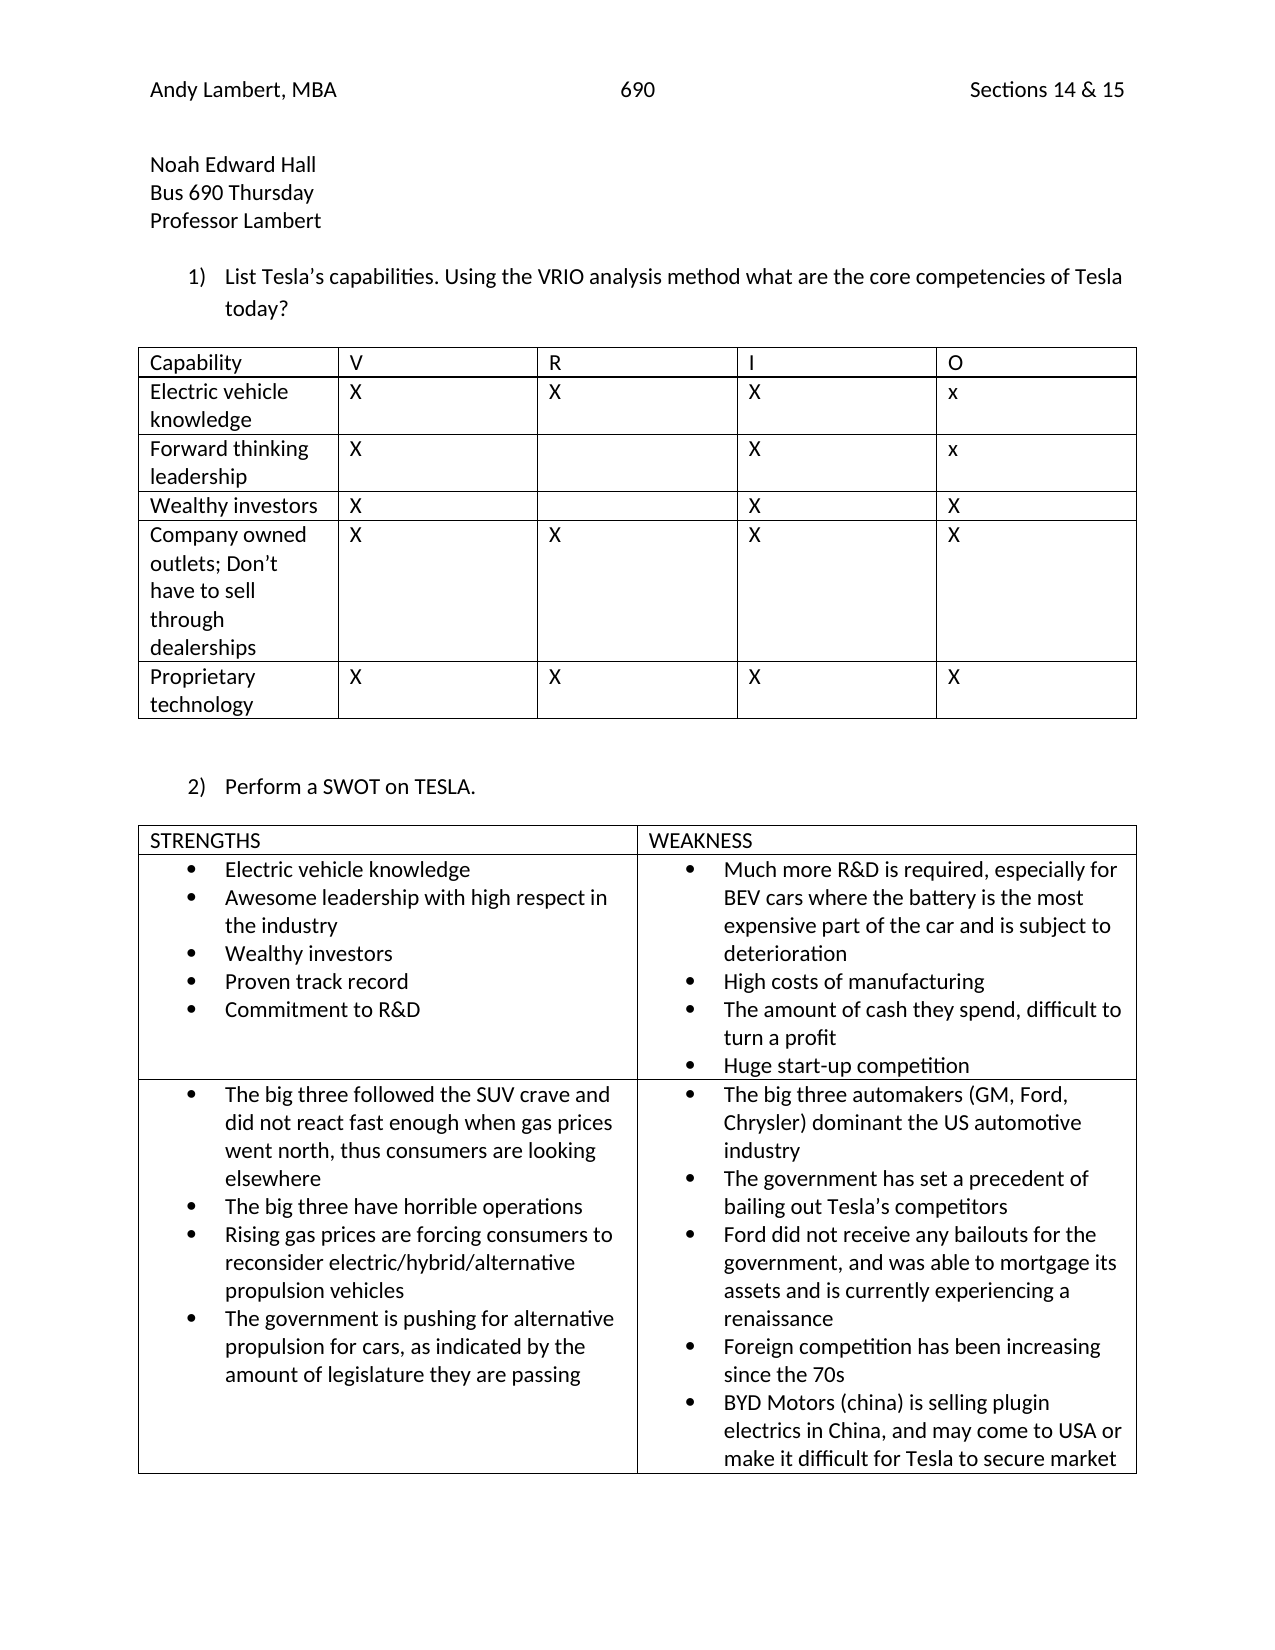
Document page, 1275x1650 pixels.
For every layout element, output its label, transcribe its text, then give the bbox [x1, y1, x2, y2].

text Bus 690 Thursday [150, 178, 1125, 206]
table_cell X [937, 662, 1136, 718]
table_cell Proprietary technology [139, 662, 338, 718]
table_header V [339, 348, 537, 376]
table_cell X [339, 492, 537, 519]
text Noah Edward Hall [150, 150, 1125, 178]
table_cell [538, 435, 737, 491]
table_header O [937, 348, 1136, 376]
table_cell X [738, 662, 936, 718]
table_cell X [738, 378, 936, 433]
table_header R [538, 348, 737, 376]
table_cell X [538, 662, 737, 718]
table_cell X [738, 492, 936, 519]
table_cell Forward thinking leadership [139, 435, 338, 491]
table_cell Much more R&D is required, especially for BEV cars where the battery is the most expensive part of the car and is subject to deterioration High costs of manufacturing The amount of cash they spend, difficult to turn a profit Huge start-up competition [638, 855, 1136, 1079]
table_cell X [339, 662, 537, 718]
table_header Capability [139, 348, 338, 376]
table_cell [538, 492, 737, 519]
table_cell X [339, 378, 537, 433]
table_cell X [339, 435, 537, 491]
table_cell X [339, 521, 537, 661]
list Perform a SWOT on TESLA. [187, 772, 1125, 800]
table_cell Wealthy investors [139, 492, 338, 519]
table_cell x [937, 435, 1136, 491]
table_header WEAKNESS [638, 826, 1136, 854]
table_cell X [538, 378, 737, 433]
table_cell X [937, 492, 1136, 519]
table_cell Electric vehicle knowledge [139, 378, 338, 433]
table_cell X [538, 521, 737, 661]
table_header STRENGTHS [139, 826, 637, 854]
table_cell x [937, 378, 1136, 433]
table_cell Electric vehicle knowledge Awesome leadership with high respect in the industry Wealthy investors Proven track record Commitment to R&D [139, 855, 637, 1079]
table_cell X [738, 521, 936, 661]
text Professor Lambert [150, 206, 1125, 234]
table_cell X [937, 521, 1136, 661]
table_cell Company owned outlets; Don’t have to sell through dealerships [139, 521, 338, 661]
list List Tesla’s capabilities. Using the VRIO analysis method what are the core competencies of Tesla today? [187, 262, 1125, 322]
table_header I [738, 348, 936, 376]
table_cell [638, 1080, 1136, 1472]
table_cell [139, 1080, 637, 1472]
table_cell X [738, 435, 936, 491]
